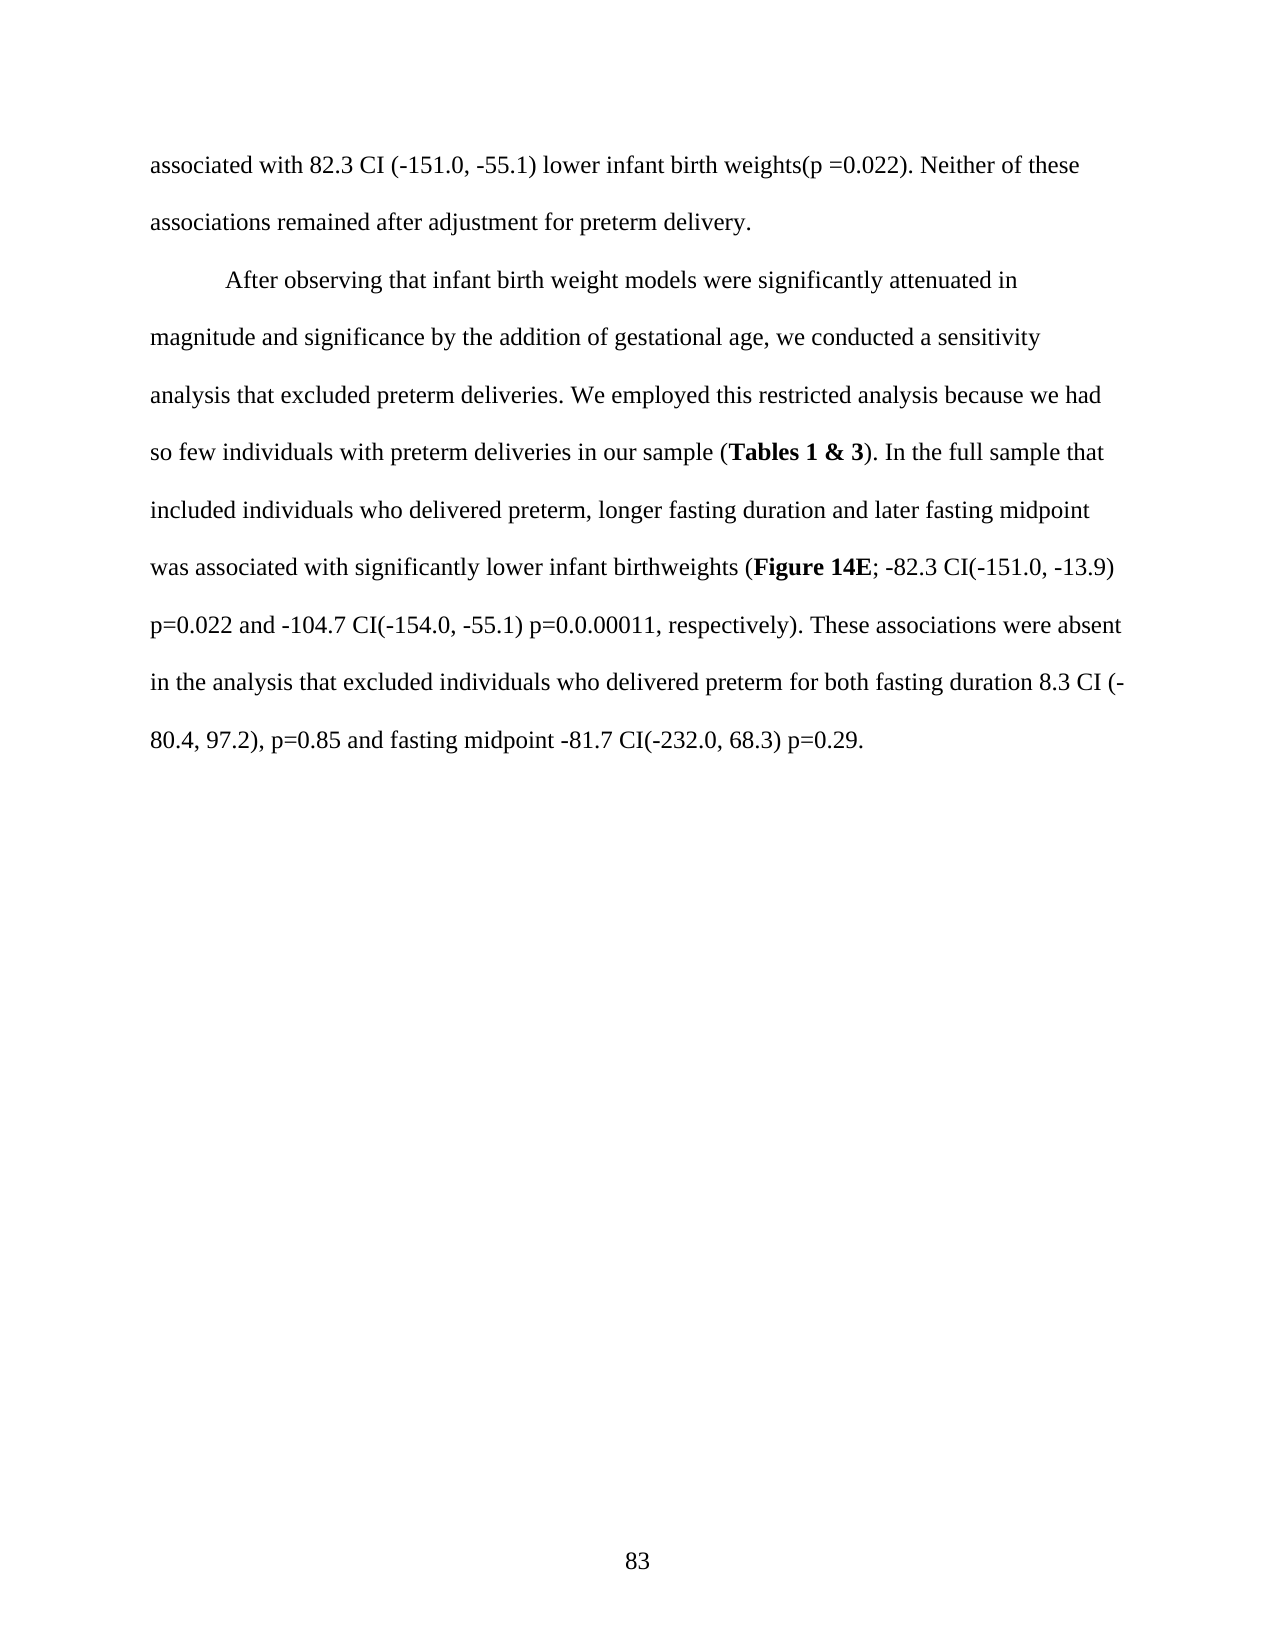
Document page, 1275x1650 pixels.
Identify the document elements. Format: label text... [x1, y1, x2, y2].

text After observing that infant birth weight models were significantly attenuated in magnitude and significance by the addition of gestational age, we conducted a sensitivity analysis that excluded preterm deliveries. We employed this restricted analysis because we had so few individuals with preterm deliveries in our sample (Tables 1 & 3). In the full sample that included individuals who delivered preterm, longer fasting duration and later fasting midpoint was associated with significantly lower infant birthweights (Figure 14E; -82.3 CI(-151.0, -13.9) p=0.022 and -104.7 CI(-154.0, -55.1) p=0.0.00011, respectively). These associations were absent in the analysis that excluded individuals who delivered preterm for both fasting duration 8.3 CI (-80.4, 97.2), p=0.85 and fasting midpoint -81.7 CI(-232.0, 68.3) p=0.29. [150, 265, 1125, 754]
